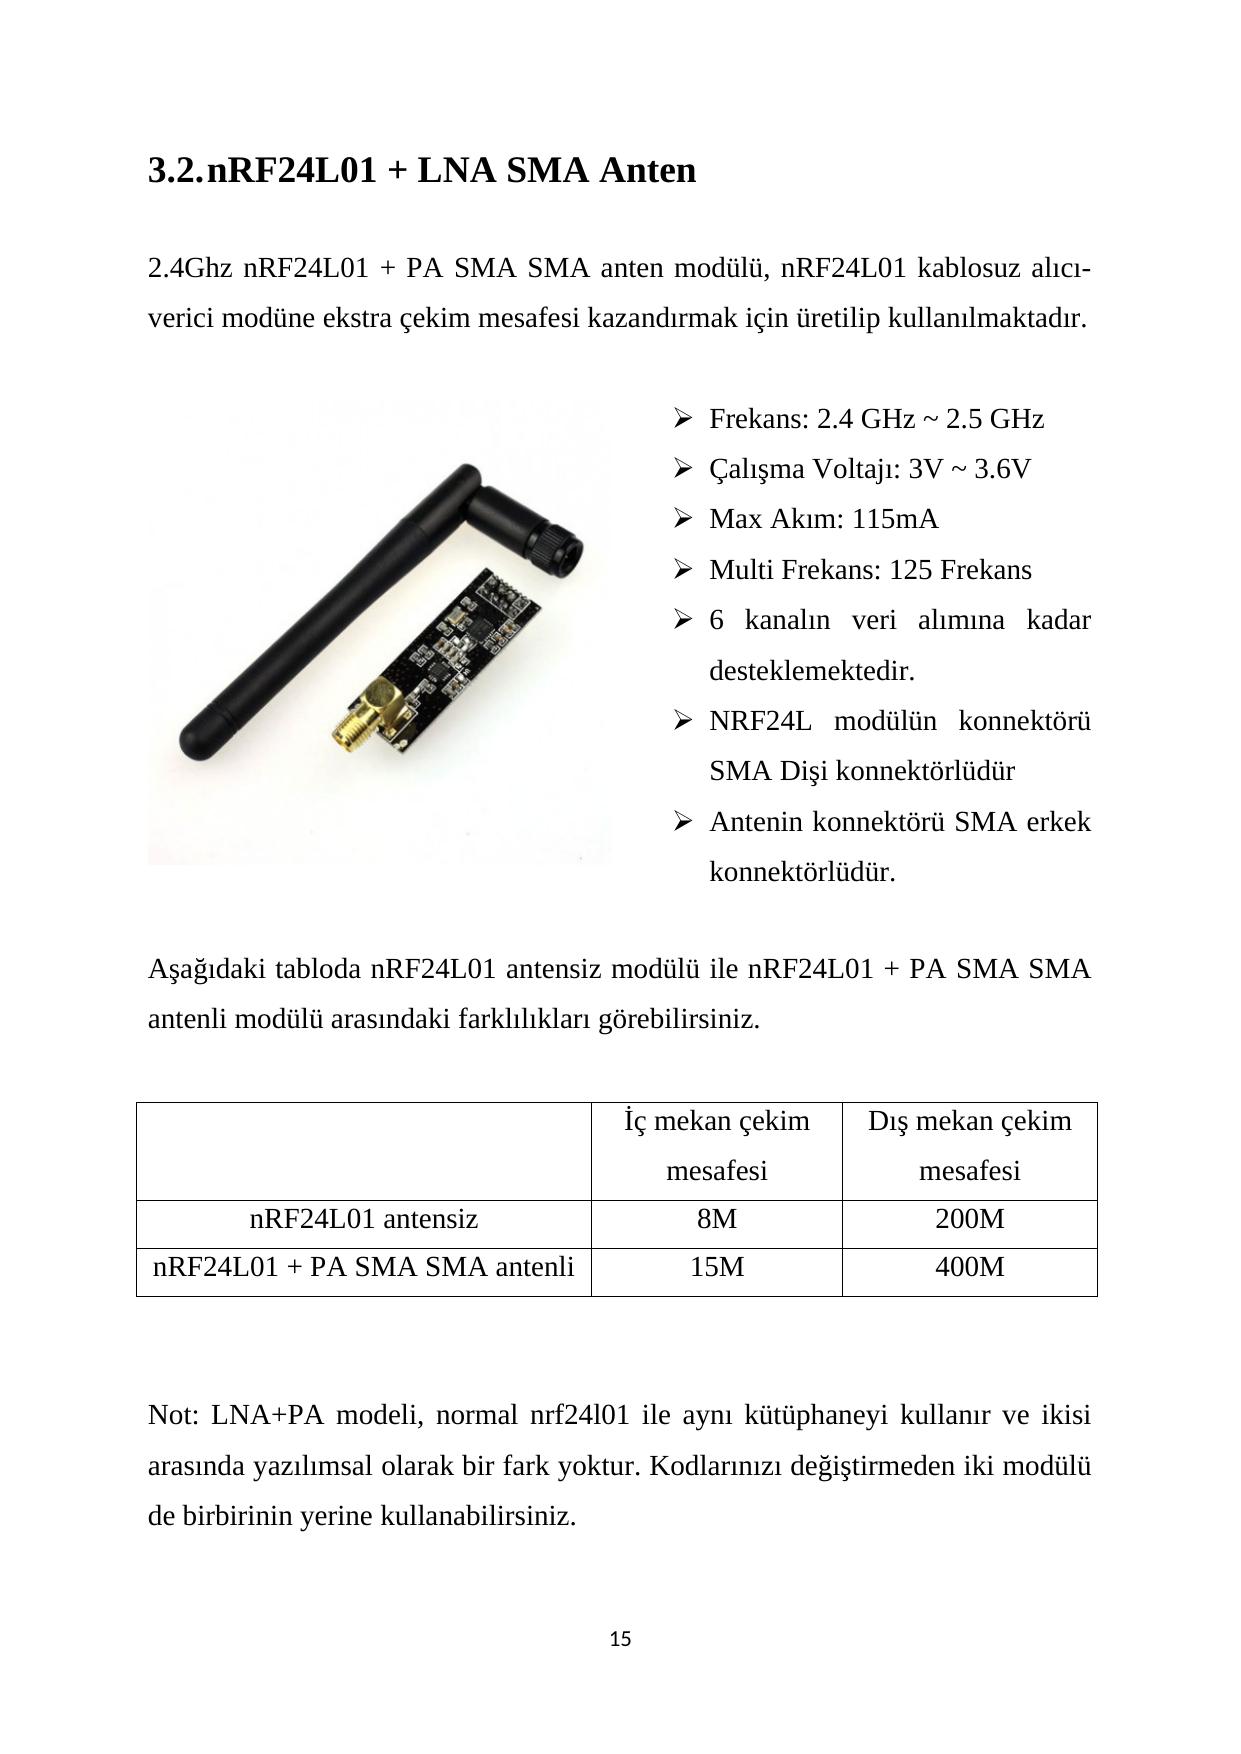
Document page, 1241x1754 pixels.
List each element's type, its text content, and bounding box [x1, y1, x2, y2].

table_header [137, 1103, 591, 1200]
picture [147, 400, 612, 865]
table_header [136, 401, 623, 901]
table_cell 15M [592, 1249, 842, 1296]
subtitle nRF24L01 + LNA SMA Anten [148, 148, 1093, 191]
table_cell 200M [843, 1201, 1097, 1248]
text Not: LNA+PA modeli, normal nrf24l01 ile aynı kütüphaneyi kullanır ve ikisi arasında yazılımsal olarak bir fark yoktur. Kodlarınızı değiştirmeden iki modülü de birbirinin yerine kullanabilirsiniz. [148, 1397, 1093, 1531]
text 2.4Ghz nRF24L01 + PA SMA SMA anten modülü, nRF24L01 kablosuz alıcı-verici modüne ekstra çekim mesafesi kazandırmak için üretilip kullanılmaktadır. [148, 250, 1093, 334]
table_header Frekans: 2.4 GHz ~ 2.5 GHz Çalışma Voltajı: 3V ~ 3.6V Max Akım: 115mA Multi Frekans: 125 Frekans 6 kanalın veri alımına kadar desteklemektedir. NRF24L modülün konnektörü SMA Dişi konnektörlüdür Antenin konnektörü SMA erkek konnektörlüdür. [623, 401, 1103, 901]
text Aşağıdaki tabloda nRF24L01 antensiz modülü ile nRF24L01 + PA SMA SMA antenli modülü arasındaki farklılıkları görebilirsiniz. [148, 951, 1093, 1035]
table_cell 400M [843, 1249, 1097, 1296]
table_header İç mekan çekim mesafesi [592, 1103, 842, 1200]
table_cell 8M [592, 1201, 842, 1248]
table_cell nRF24L01 + PA SMA SMA antenli [137, 1249, 591, 1296]
table_cell nRF24L01 antensiz [137, 1201, 591, 1248]
table_header Dış mekan çekim mesafesi [843, 1103, 1097, 1200]
